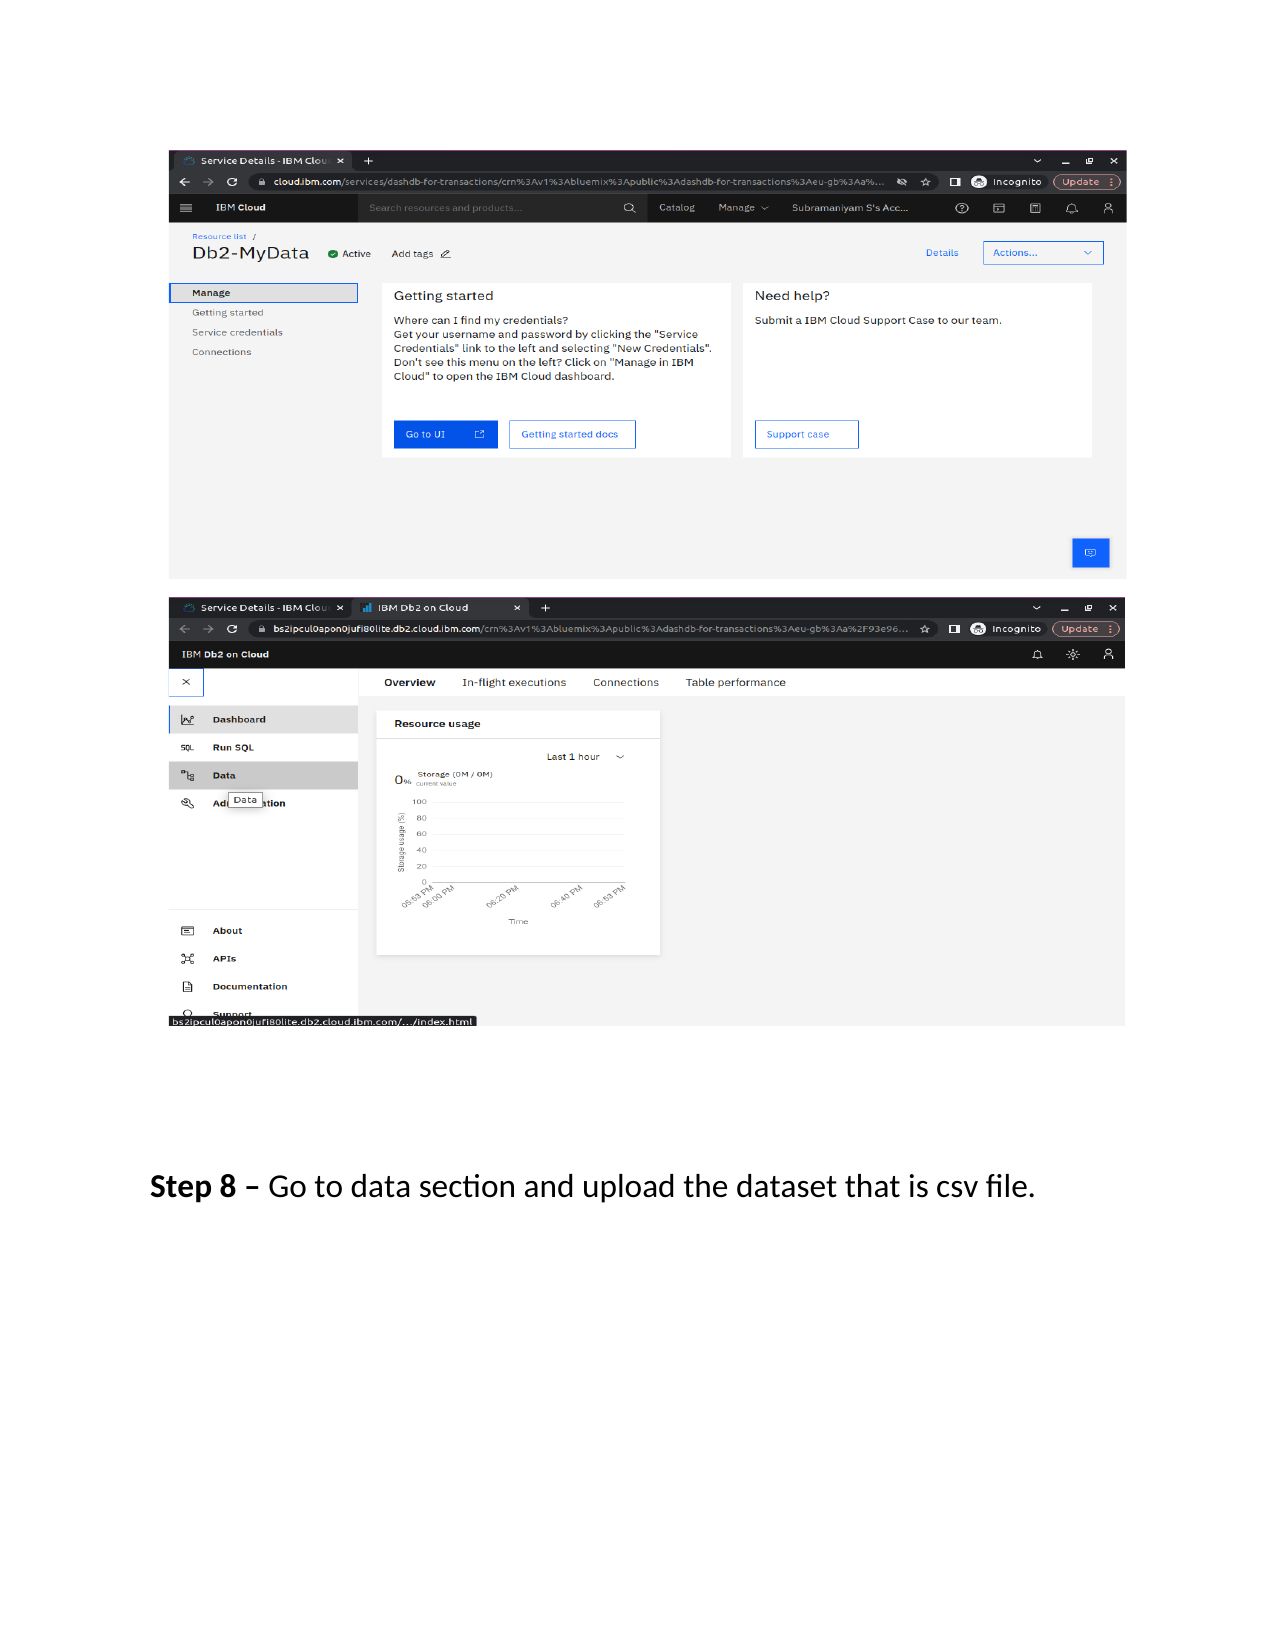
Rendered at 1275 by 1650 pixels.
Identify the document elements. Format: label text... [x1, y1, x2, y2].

text Step 8 – Go to data section and upload the dataset that is csv file. [150, 1165, 1125, 1206]
